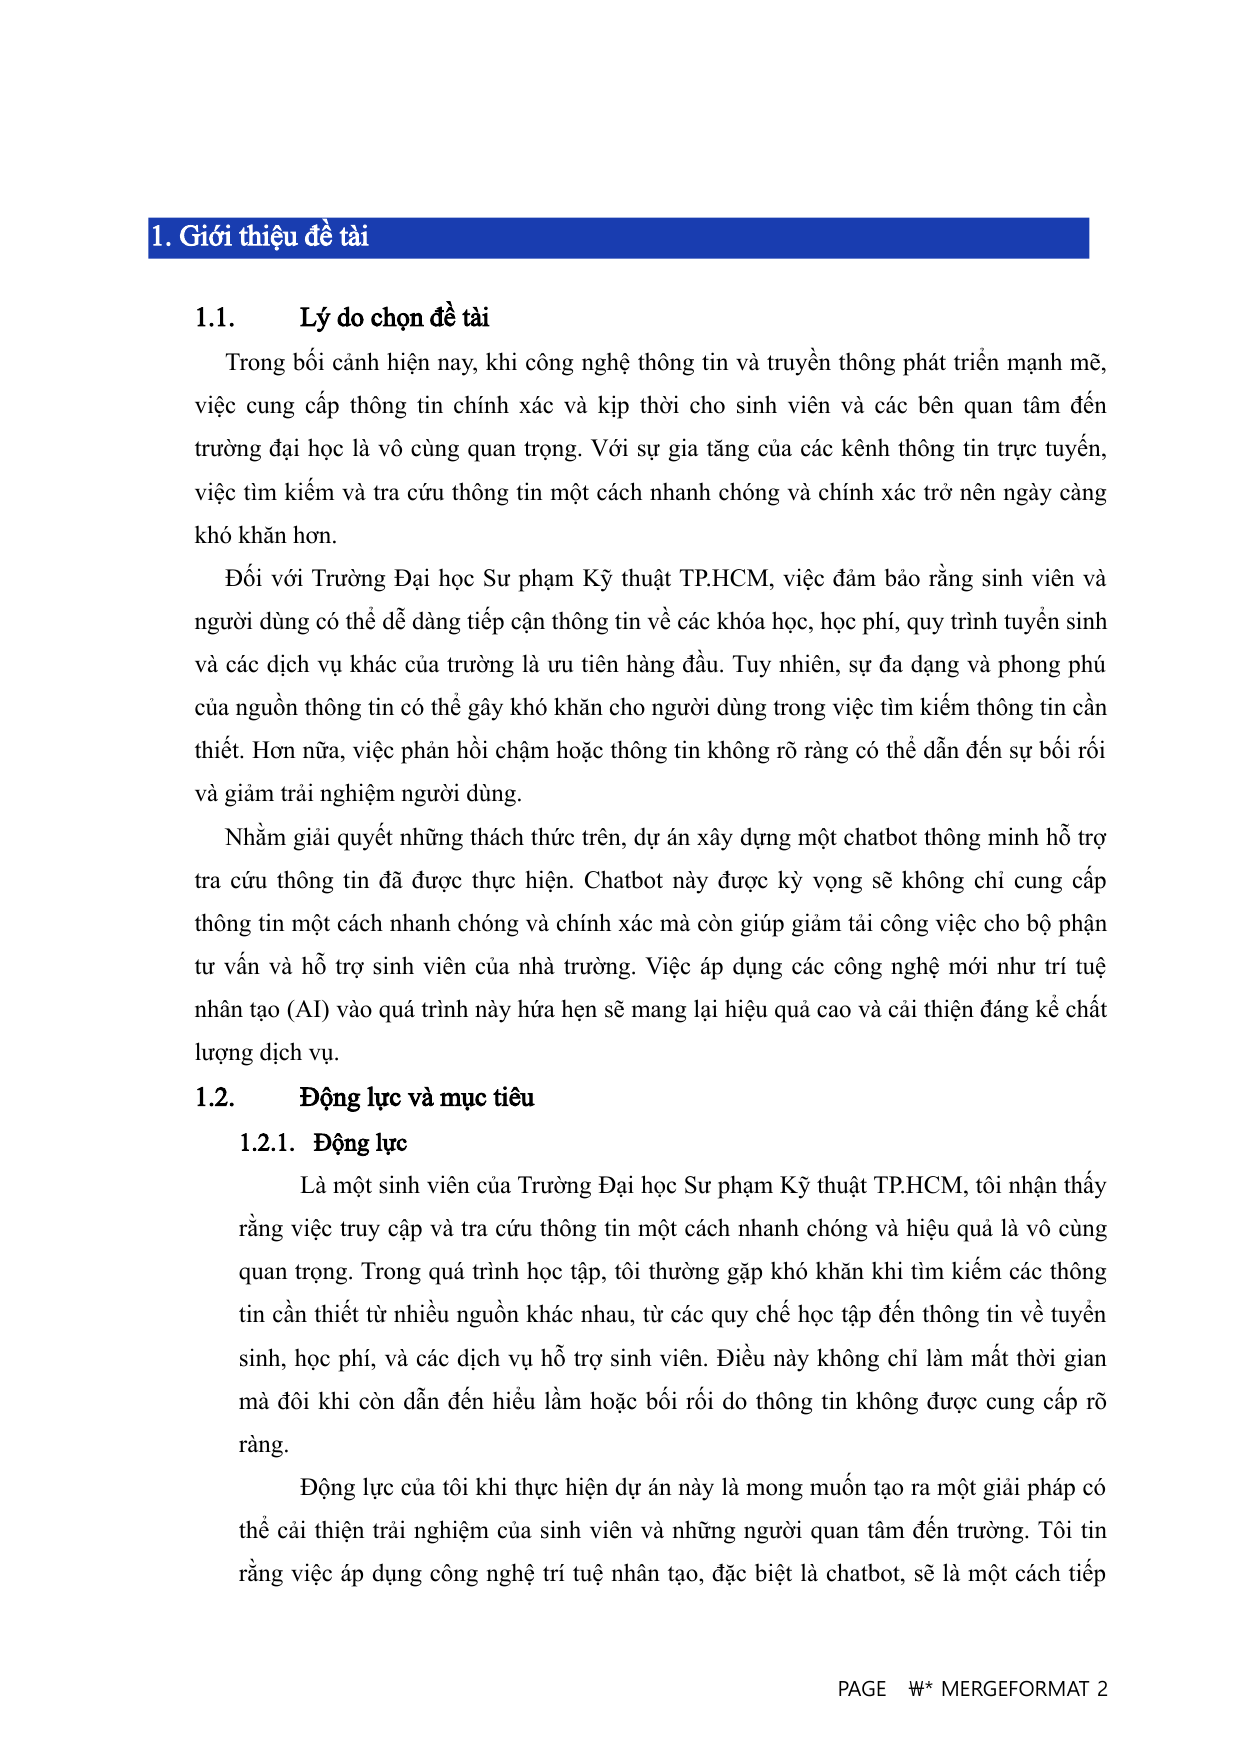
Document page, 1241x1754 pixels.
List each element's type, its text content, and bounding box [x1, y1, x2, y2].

list Động lực và mục tiêu [194, 1080, 1108, 1111]
text Nhằm giải quyết những thách thức trên, dự án xây dựng một chatbot thông minh hỗ trợ tra cứu thông tin đã được thực hiện. Chatbot này được kỳ vọng sẽ không chỉ cung cấp thông tin một cách nhanh chóng và chính xác mà còn giúp giảm tải công việc cho bộ phận tư vấn và hỗ trợ sinh viên của nhà trường. Việc áp dụng các công nghệ mới như trí tuệ nhân tạo (AI) vào quá trình này hứa hẹn sẽ mang lại hiệu quả cao và cải thiện đáng kể chất lượng dịch vụ. [194, 822, 1108, 1066]
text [239, 1472, 1108, 1587]
text Là một sinh viên của Trường Đại học Sư phạm Kỹ thuật TP.HCM, tôi nhận thấy rằng việc truy cập và tra cứu thông tin một cách nhanh chóng và hiệu quả là vô cùng quan trọng. Trong quá trình học tập, tôi thường gặp khó khăn khi tìm kiếm các thông tin cần thiết từ nhiều nguồn khác nhau, từ các quy chế học tập đến thông tin về tuyển sinh, học phí, và các dịch vụ hỗ trợ sinh viên. Điều này không chỉ làm mất thời gian mà đôi khi còn dẫn đến hiểu lầm hoặc bối rối do thông tin không được cung cấp rõ ràng. [239, 1170, 1108, 1458]
list Lý do chọn đề tài [194, 301, 1108, 332]
text Trong bối cảnh hiện nay, khi công nghệ thông tin và truyền thông phát triển mạnh mẽ, việc cung cấp thông tin chính xác và kịp thời cho sinh viên và các bên quan tâm đến trường đại học là vô cùng quan trọng. Với sự gia tăng của các kênh thông tin trực tuyến, việc tìm kiếm và tra cứu thông tin một cách nhanh chóng và chính xác trở nên ngày càng khó khăn hơn. [194, 347, 1108, 548]
list Động lực [239, 1127, 1108, 1156]
text Đối với Trường Đại học Sư phạm Kỹ thuật TP.HCM, việc đảm bảo rằng sinh viên và người dùng có thể dễ dàng tiếp cận thông tin về các khóa học, học phí, quy trình tuyển sinh và các dịch vụ khác của trường là ưu tiên hàng đầu. Tuy nhiên, sự đa dạng và phong phú của nguồn thông tin có thể gây khó khăn cho người dùng trong việc tìm kiếm thông tin cần thiết. Hơn nữa, việc phản hồi chậm hoặc thông tin không rõ ràng có thể dẫn đến sự bối rối và giảm trải nghiệm người dùng. [194, 563, 1108, 807]
